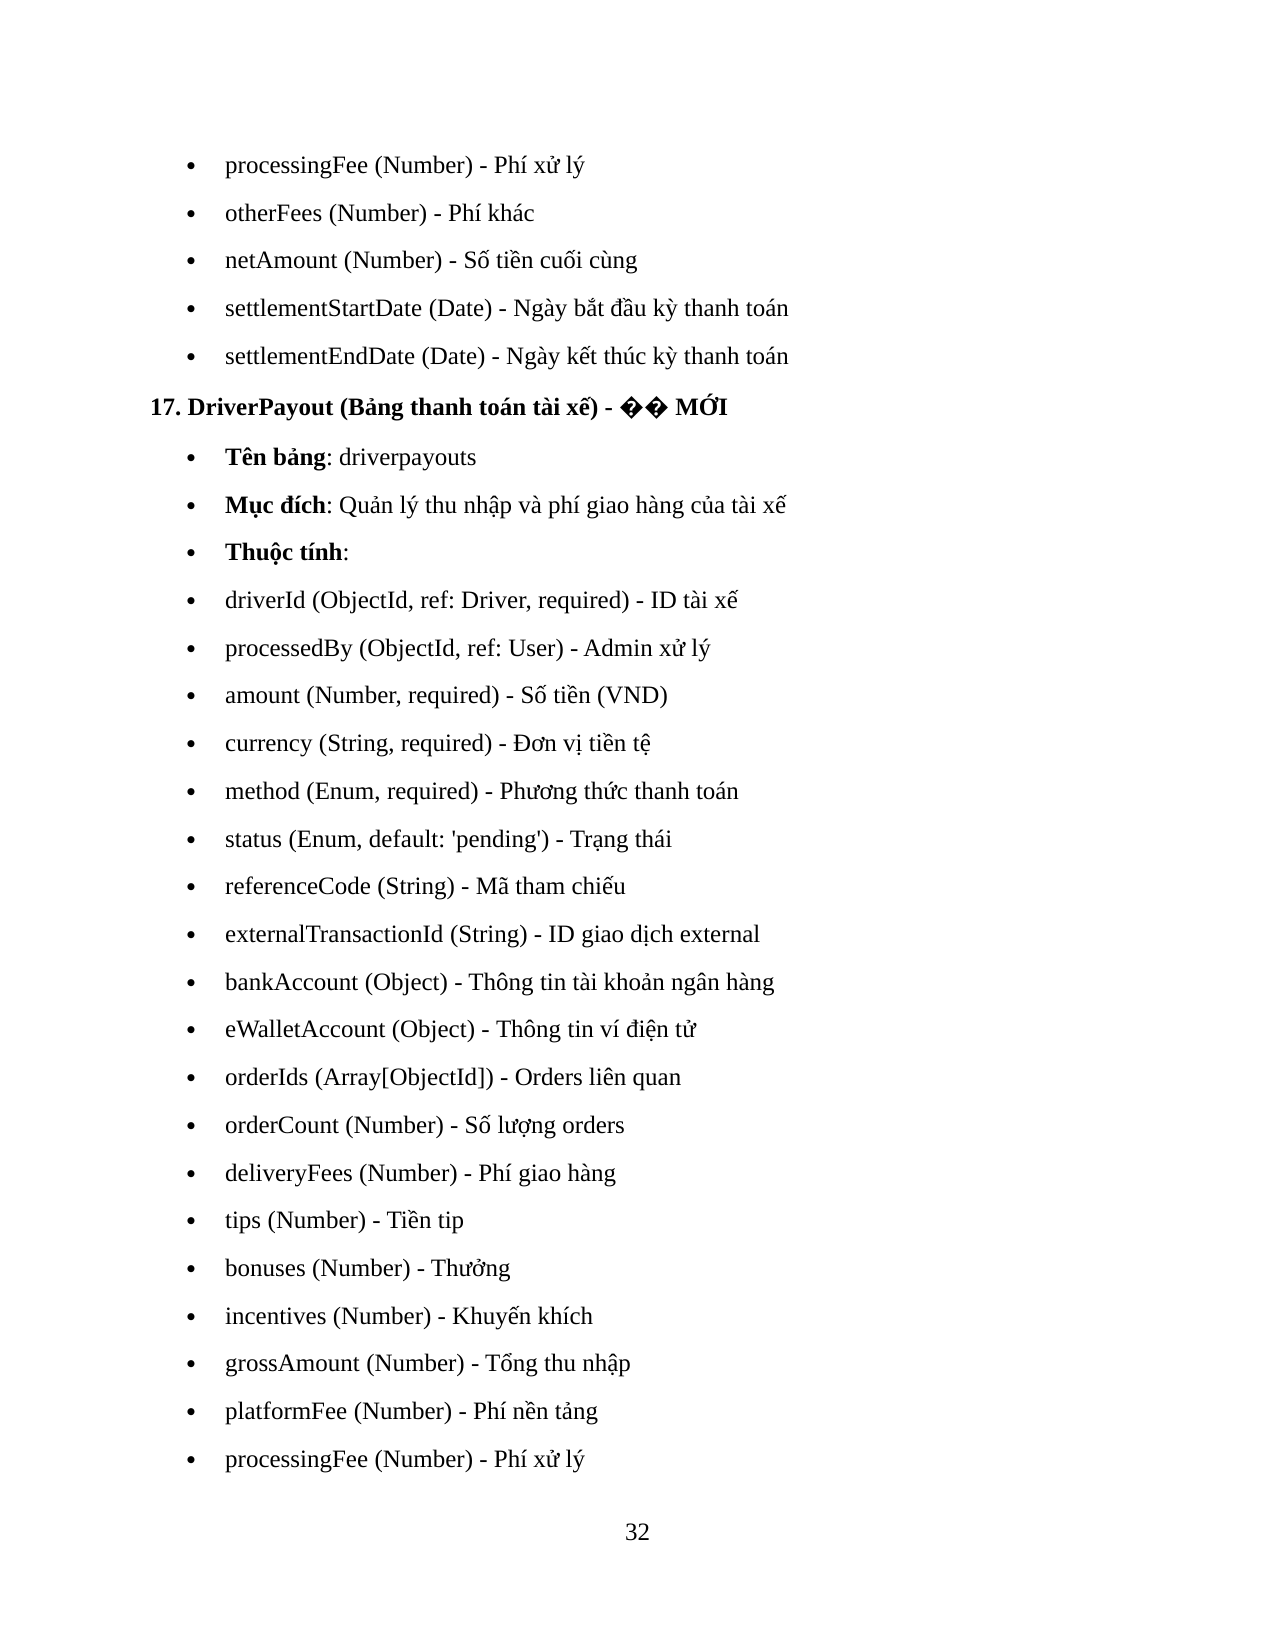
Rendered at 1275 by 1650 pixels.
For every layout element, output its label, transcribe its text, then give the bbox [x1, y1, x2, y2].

list currency (String, required) - Đơn vị tiền tệ [187, 728, 1125, 757]
list Tên bảng: driverpayouts [187, 442, 1125, 471]
list processingFee (Number) - Phí xử lý [187, 150, 1125, 179]
list amount (Number, required) - Số tiền (VND) [187, 681, 1125, 709]
list bankAccount (Object) - Thông tin tài khoản ngân hàng [187, 967, 1125, 996]
list orderIds (Array[ObjectId]) - Orders liên quan [187, 1062, 1125, 1091]
list platformFee (Number) - Phí nền tảng [187, 1396, 1125, 1425]
list otherFees (Number) - Phí khác [187, 198, 1125, 226]
list incentives (Number) - Khuyến khích [187, 1301, 1125, 1329]
list orderCount (Number) - Số lượng orders [187, 1110, 1125, 1139]
list processedBy (ObjectId, ref: User) - Admin xử lý [187, 633, 1125, 662]
list bonuses (Number) - Thưởng [187, 1253, 1125, 1282]
list grossAmount (Number) - Tổng thu nhập [187, 1348, 1125, 1377]
list eWalletAccount (Object) - Thông tin ví điện tử [187, 1014, 1125, 1043]
list Thuộc tính: [187, 537, 1125, 566]
list netAmount (Number) - Số tiền cuối cùng [187, 245, 1125, 274]
list Mục đích: Quản lý thu nhập và phí giao hàng của tài xế [187, 490, 1125, 518]
list settlementStartDate (Date) - Ngày bắt đầu kỳ thanh toán [187, 293, 1125, 322]
list method (Enum, required) - Phương thức thanh toán [187, 776, 1125, 805]
list settlementEndDate (Date) - Ngày kết thúc kỳ thanh toán [187, 341, 1125, 369]
list driverId (ObjectId, ref: Driver, required) - ID tài xế [187, 585, 1125, 614]
list referenceCode (String) - Mã tham chiếu [187, 871, 1125, 900]
list status (Enum, default: 'pending') - Trạng thái [187, 824, 1125, 852]
list externalTransactionId (String) - ID giao dịch external [187, 919, 1125, 948]
text 17. DriverPayout (Bảng thanh toán tài xế) - �� MỚI [150, 388, 1125, 423]
list deliveryFees (Number) - Phí giao hàng [187, 1158, 1125, 1186]
list tips (Number) - Tiền tip [187, 1205, 1125, 1234]
list processingFee (Number) - Phí xử lý [187, 1444, 1125, 1473]
